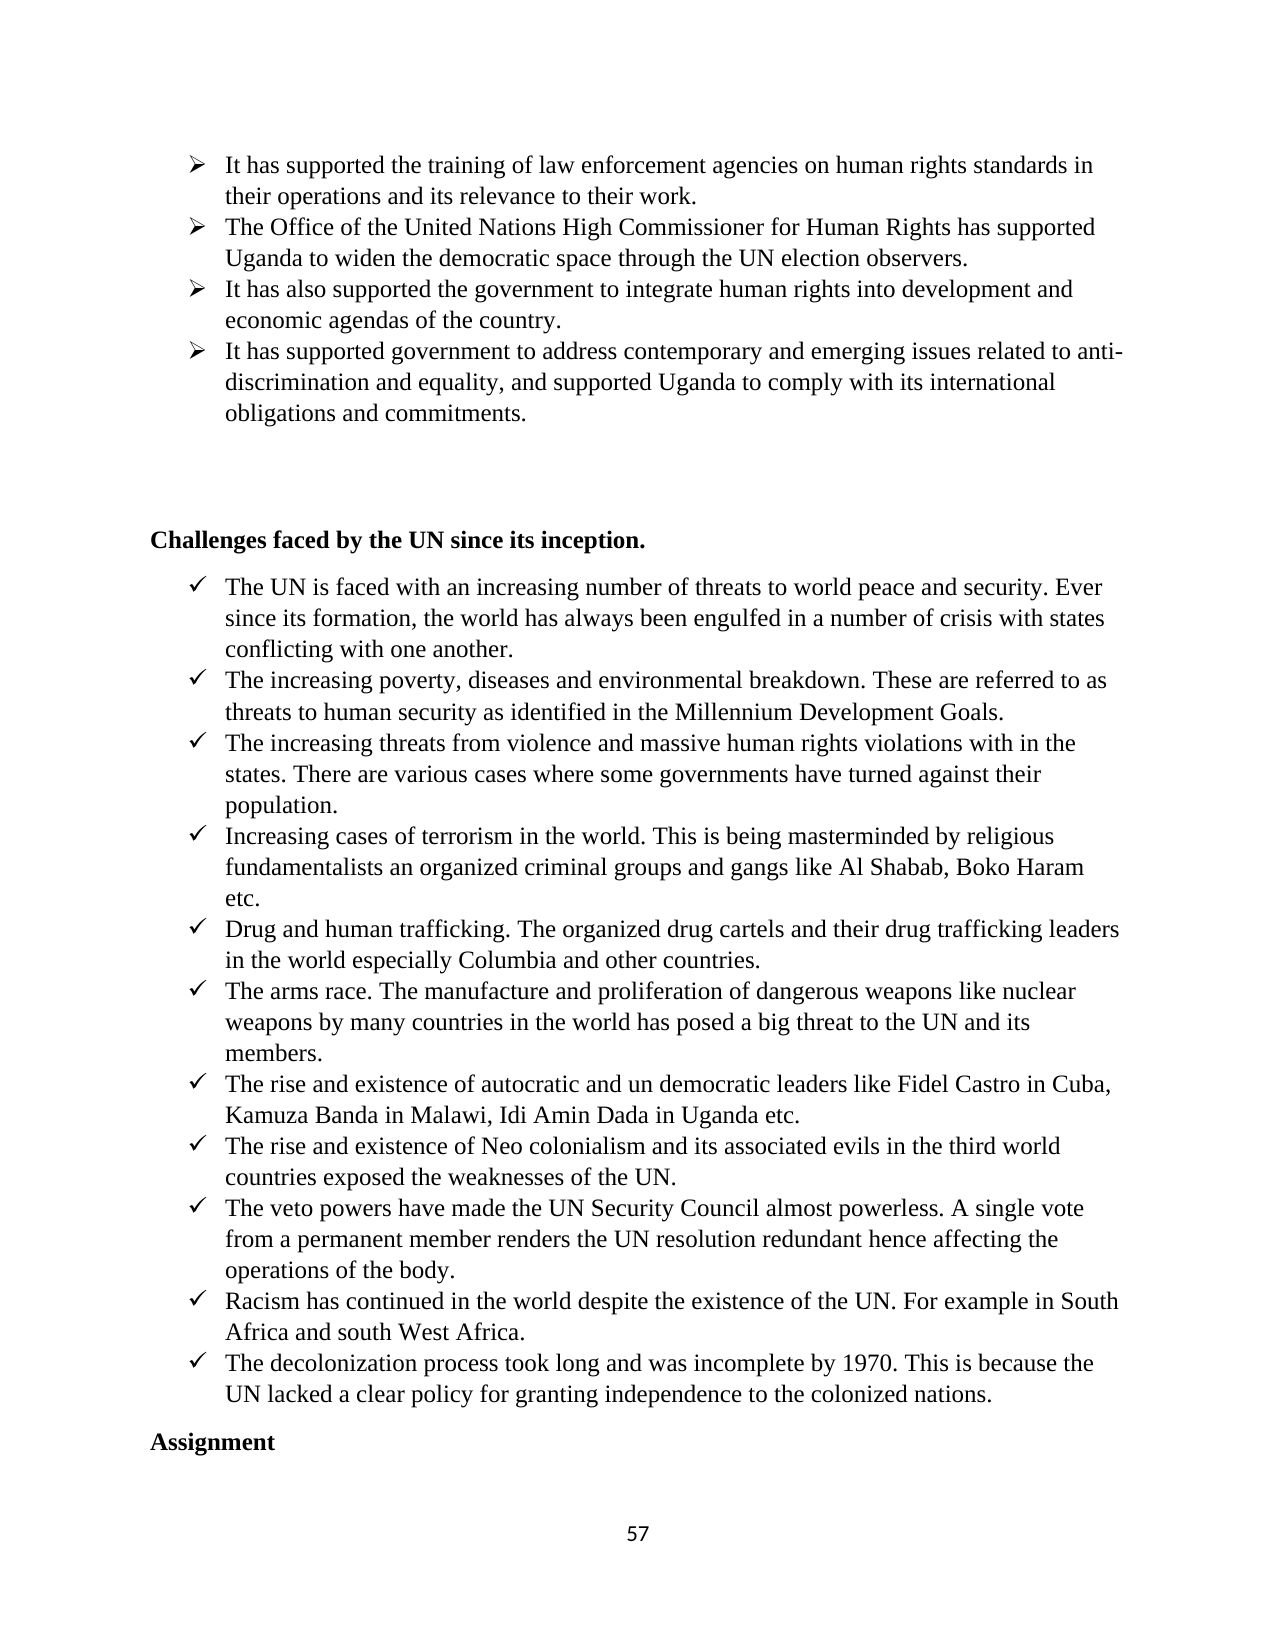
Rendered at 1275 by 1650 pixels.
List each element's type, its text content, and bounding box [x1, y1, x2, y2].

text Challenges faced by the UN since its inception. [150, 525, 1125, 553]
list Racism has continued in the world despite the existence of the UN. For example in South Africa and south West Africa. [187, 1286, 1125, 1346]
text Assignment [150, 1427, 1125, 1456]
list The increasing threats from violence and massive human rights violations with in the states. There are various cases where some governments have turned against their population. [187, 728, 1125, 818]
list The rise and existence of Neo colonialism and its associated evils in the third world countries exposed the weaknesses of the UN. [187, 1131, 1125, 1191]
list The arms race. The manufacture and proliferation of dangerous weapons like nuclear weapons by many countries in the world has posed a big threat to the UN and its members. [187, 976, 1125, 1067]
list It has also supported the government to integrate human rights into development and economic agendas of the country. [187, 274, 1125, 334]
list The decolonization process took long and was incomplete by 1970. This is because the UN lacked a clear policy for granting independence to the colonized nations. [187, 1348, 1125, 1408]
list The veto powers have made the UN Security Council almost powerless. A single vote from a permanent member renders the UN resolution redundant hence affecting the operations of the body. [187, 1193, 1125, 1284]
list It has supported government to address contemporary and emerging issues related to anti-discrimination and equality, and supported Uganda to comply with its international obligations and commitments. [187, 336, 1125, 427]
list It has supported the training of law enforcement agencies on human rights standards in their operations and its relevance to their work. [187, 150, 1125, 210]
list The UN is faced with an increasing number of threats to world peace and security. Ever since its formation, the world has always been engulfed in a number of crisis with states conflicting with one another. [187, 572, 1125, 663]
list The Office of the United Nations High Commissioner for Human Rights has supported Uganda to widen the democratic space through the UN election observers. [187, 212, 1125, 272]
list Increasing cases of terrorism in the world. This is being masterminded by religious fundamentalists an organized criminal groups and gangs like Al Shabab, Boko Haram etc. [187, 821, 1125, 912]
list The rise and existence of autocratic and un democratic leaders like Fidel Castro in Cuba, Kamuza Banda in Malawi, Idi Amin Dada in Uganda etc. [187, 1069, 1125, 1129]
list The increasing poverty, diseases and environmental breakdown. These are referred to as threats to human security as identified in the Millennium Development Goals. [187, 666, 1125, 725]
list Drug and human trafficking. The organized drug cartels and their drug trafficking leaders in the world especially Columbia and other countries. [187, 914, 1125, 974]
